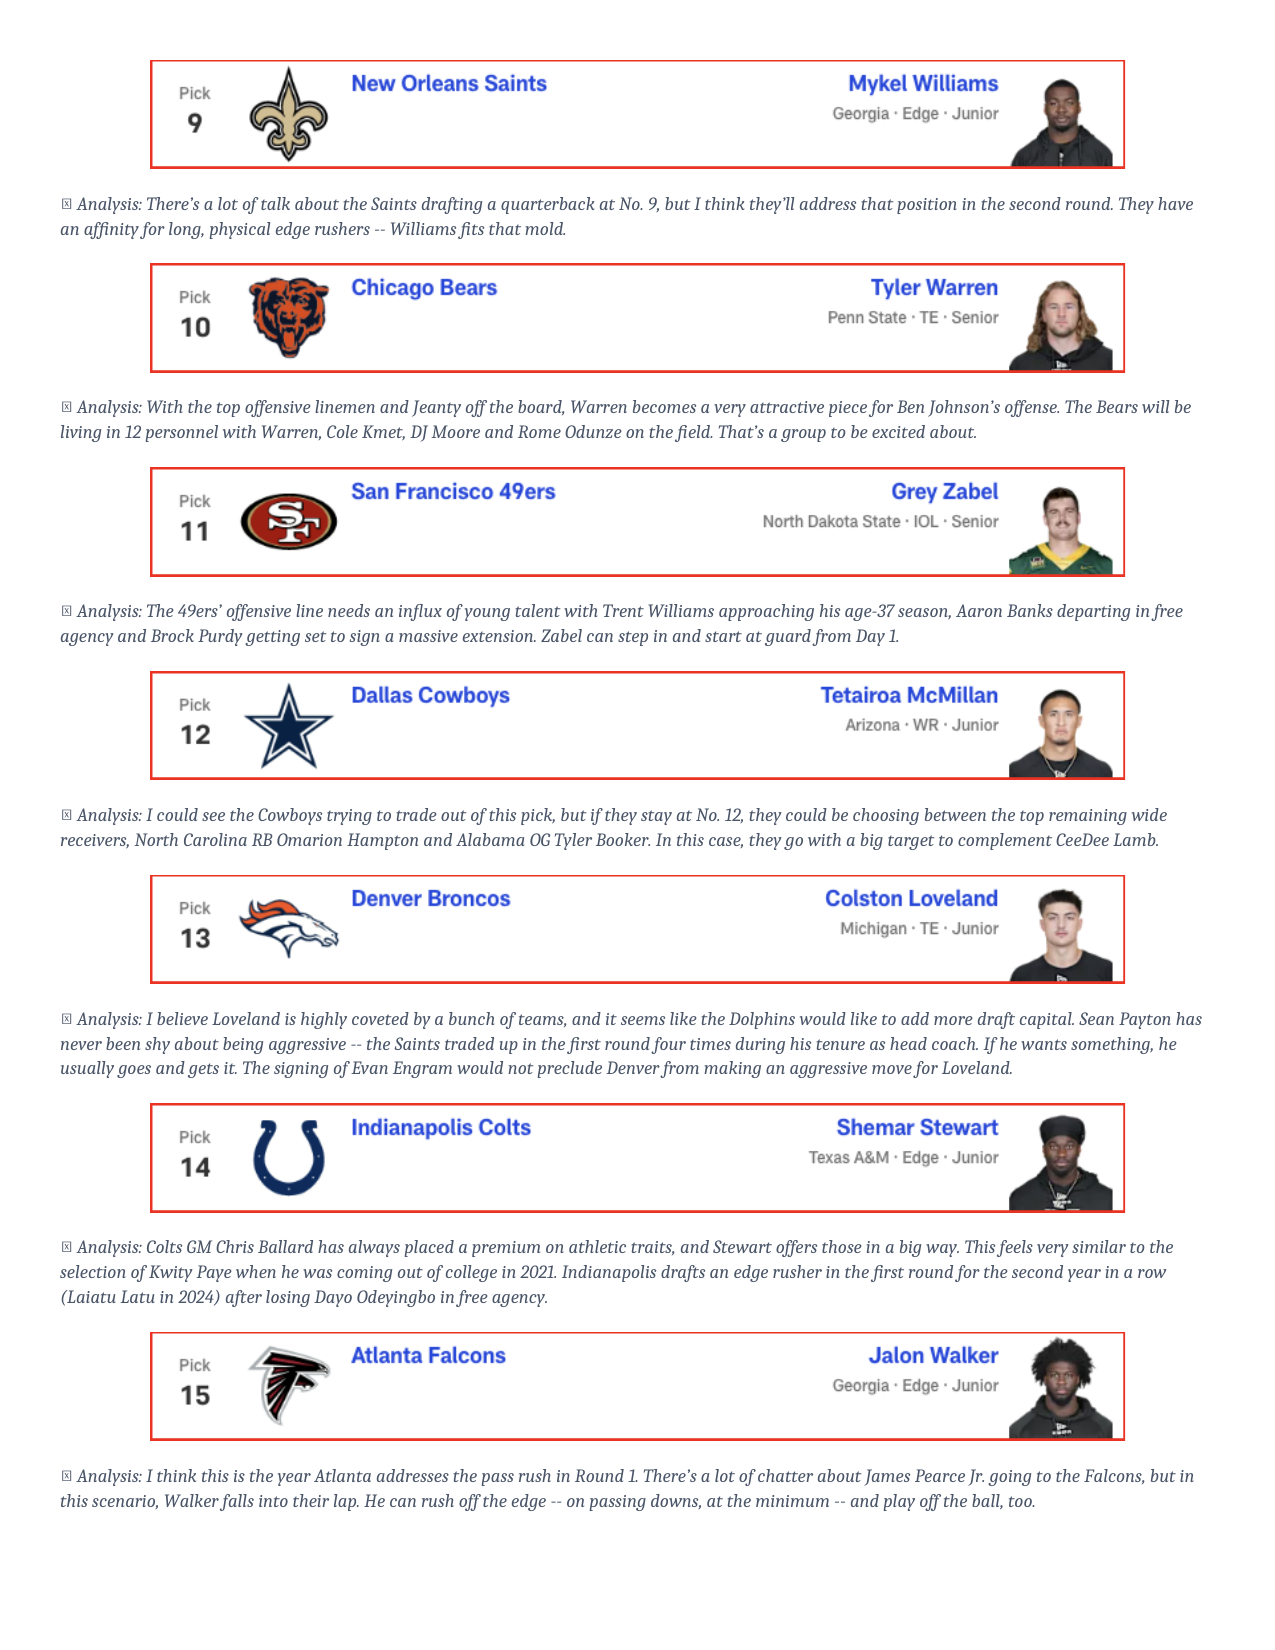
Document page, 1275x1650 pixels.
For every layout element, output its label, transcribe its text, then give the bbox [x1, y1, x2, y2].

picture [150, 1103, 1125, 1213]
picture [150, 875, 1125, 984]
text 📝 Analysis: I could see the Cowboys trying to trade out of this pick, but if they stay at No. 12, they could be choosing between the top remaining wide receivers, North Carolina RB Omarion Hampton and Alabama OG Tyler Booker. In this case, they go with a big target to complement CeeDee Lamb. [60, 804, 1215, 851]
picture [150, 60, 1125, 169]
text 📝 Analysis: The 49ers’ offensive line needs an influx of young talent with Trent Williams approaching his age-37 season, Aaron Banks departing in free agency and Brock Purdy getting set to sign a massive extension. Zabel can step in and start at guard from Day 1. [60, 601, 1215, 647]
picture [150, 1332, 1125, 1441]
picture [150, 671, 1125, 780]
picture [150, 263, 1125, 373]
text 📝 Analysis: I think this is the year Atlanta addresses the pass rush in Round 1. There’s a lot of chatter about James Pearce Jr. going to the Falcons, but in this scenario, Walker falls into their lap. He can rush off the edge -- on passing downs, at the minimum -- and play off the ball, too. [60, 1465, 1215, 1512]
text 📝 Analysis: There’s a lot of talk about the Saints drafting a quarterback at No. 9, but I think they’ll address that position in the second round. They have an affinity for long, physical edge rushers -- Williams fits that mold. [60, 193, 1215, 240]
text 📝 Analysis: I believe Loveland is highly coveted by a bunch of teams, and it seems like the Dolphins would like to add more draft capital. Sean Payton has never been shy about being aggressive -- the Saints traded up in the first round four times during his tenure as head coach. If he wants something, he usually goes and gets it. The signing of Evan Engram would not preclude Denver from making an aggressive move for Loveland. [60, 1008, 1215, 1079]
text 📝 Analysis: With the top offensive linemen and Jeanty off the board, Warren becomes a very attractive piece for Ben Johnson’s offense. The Bears will be living in 12 personnel with Warren, Cole Kmet, DJ Moore and Rome Odunze on the field. That’s a group to be excited about. [60, 397, 1215, 443]
text 📝 Analysis: Colts GM Chris Ballard has always placed a premium on athletic traits, and Stewart offers those in a big way. This feels very similar to the selection of Kwity Paye when he was coming out of college in 2021. Indianapolis drafts an edge rusher in the first round for the second year in a row (Laiatu Latu in 2024) after losing Dayo Odeyingbo in free agency. [60, 1237, 1215, 1308]
picture [150, 467, 1125, 577]
